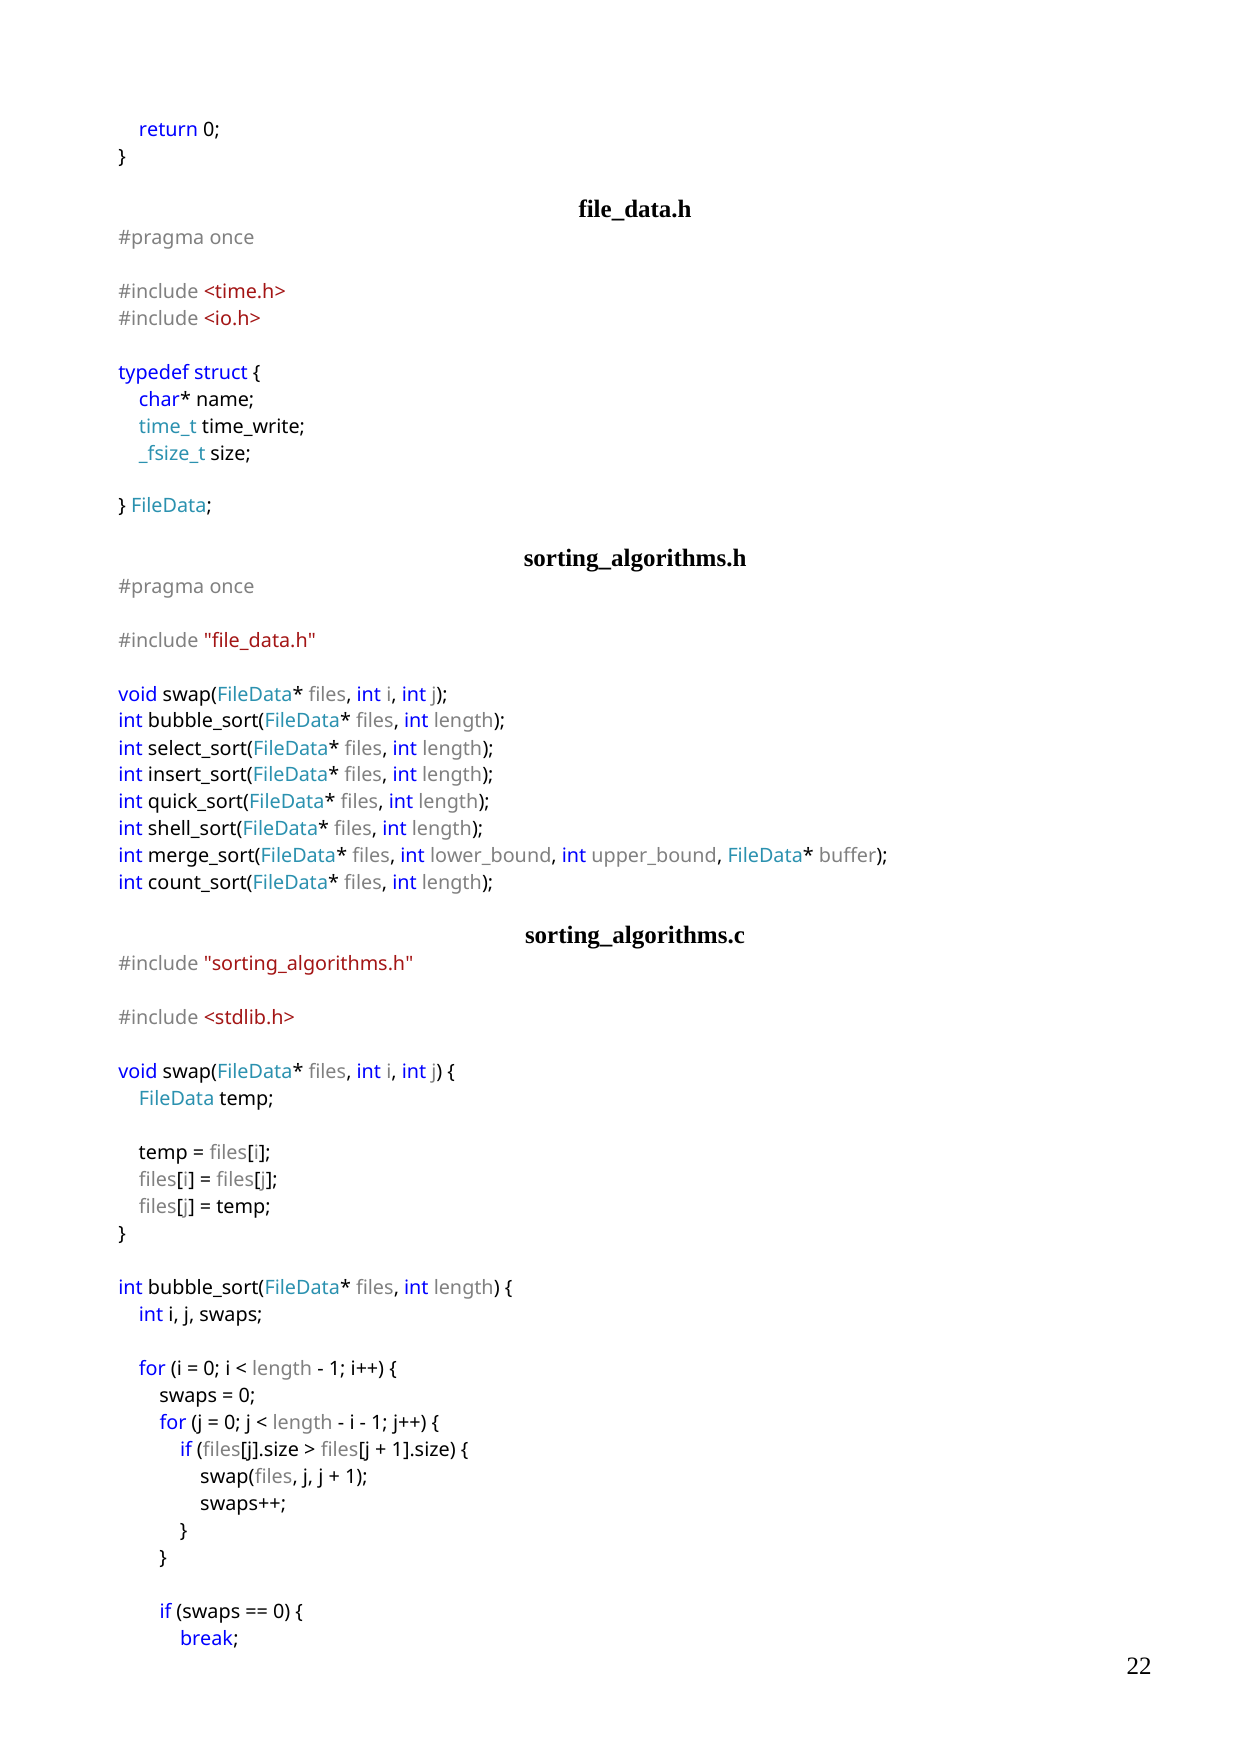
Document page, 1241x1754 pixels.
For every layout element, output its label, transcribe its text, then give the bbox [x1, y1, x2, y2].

text swap(files, j, j + 1); [118, 1462, 1152, 1489]
text int i, j, swaps; [118, 1300, 1152, 1327]
text int insert_sort(FileData* files, int length); [118, 761, 1152, 788]
text #include "file_data.h" [118, 626, 1152, 653]
text files[j] = temp; [118, 1192, 1152, 1219]
text #pragma once [118, 223, 1152, 250]
text } [118, 1543, 1152, 1570]
text #include <io.h> [118, 304, 1152, 331]
text int quick_sort(FileData* files, int length); [118, 788, 1152, 815]
text } FileData; [118, 491, 1152, 518]
text } [118, 1219, 1152, 1246]
text #include <stdlib.h> [118, 1003, 1152, 1030]
text _fsize_t size; [118, 439, 1152, 466]
text swaps++; [118, 1489, 1152, 1516]
text temp = files[i]; [118, 1138, 1152, 1165]
text sorting_algorithms.h [118, 543, 1152, 572]
text #pragma once [118, 572, 1152, 599]
text int merge_sort(FileData* files, int lower_bound, int upper_bound, FileData* buffer); [118, 842, 1152, 869]
text char* name; [118, 385, 1152, 412]
text void swap(FileData* files, int i, int j) { [118, 1057, 1152, 1084]
text for (j = 0; j < length - i - 1; j++) { [118, 1408, 1152, 1435]
text } [118, 143, 1152, 169]
text file_data.h [118, 194, 1152, 223]
text break; [118, 1624, 1152, 1651]
text } [118, 1516, 1152, 1543]
text #include <time.h> [118, 277, 1152, 304]
text void swap(FileData* files, int i, int j); [118, 680, 1152, 707]
text int shell_sort(FileData* files, int length); [118, 815, 1152, 842]
text return 0; [118, 116, 1152, 143]
text int select_sort(FileData* files, int length); [118, 734, 1152, 761]
text if (files[j].size > files[j + 1].size) { [118, 1435, 1152, 1462]
text time_t time_write; [118, 412, 1152, 439]
text if (swaps == 0) { [118, 1597, 1152, 1624]
text int count_sort(FileData* files, int length); [118, 869, 1152, 896]
text typedef struct { [118, 358, 1152, 385]
text sorting_algorithms.c [118, 921, 1152, 949]
text for (i = 0; i < length - 1; i++) { [118, 1354, 1152, 1381]
text FileData temp; [118, 1084, 1152, 1111]
text files[i] = files[j]; [118, 1165, 1152, 1192]
text swaps = 0; [118, 1381, 1152, 1408]
text #include "sorting_algorithms.h" [118, 949, 1152, 976]
text int bubble_sort(FileData* files, int length) { [118, 1273, 1152, 1300]
text int bubble_sort(FileData* files, int length); [118, 707, 1152, 734]
